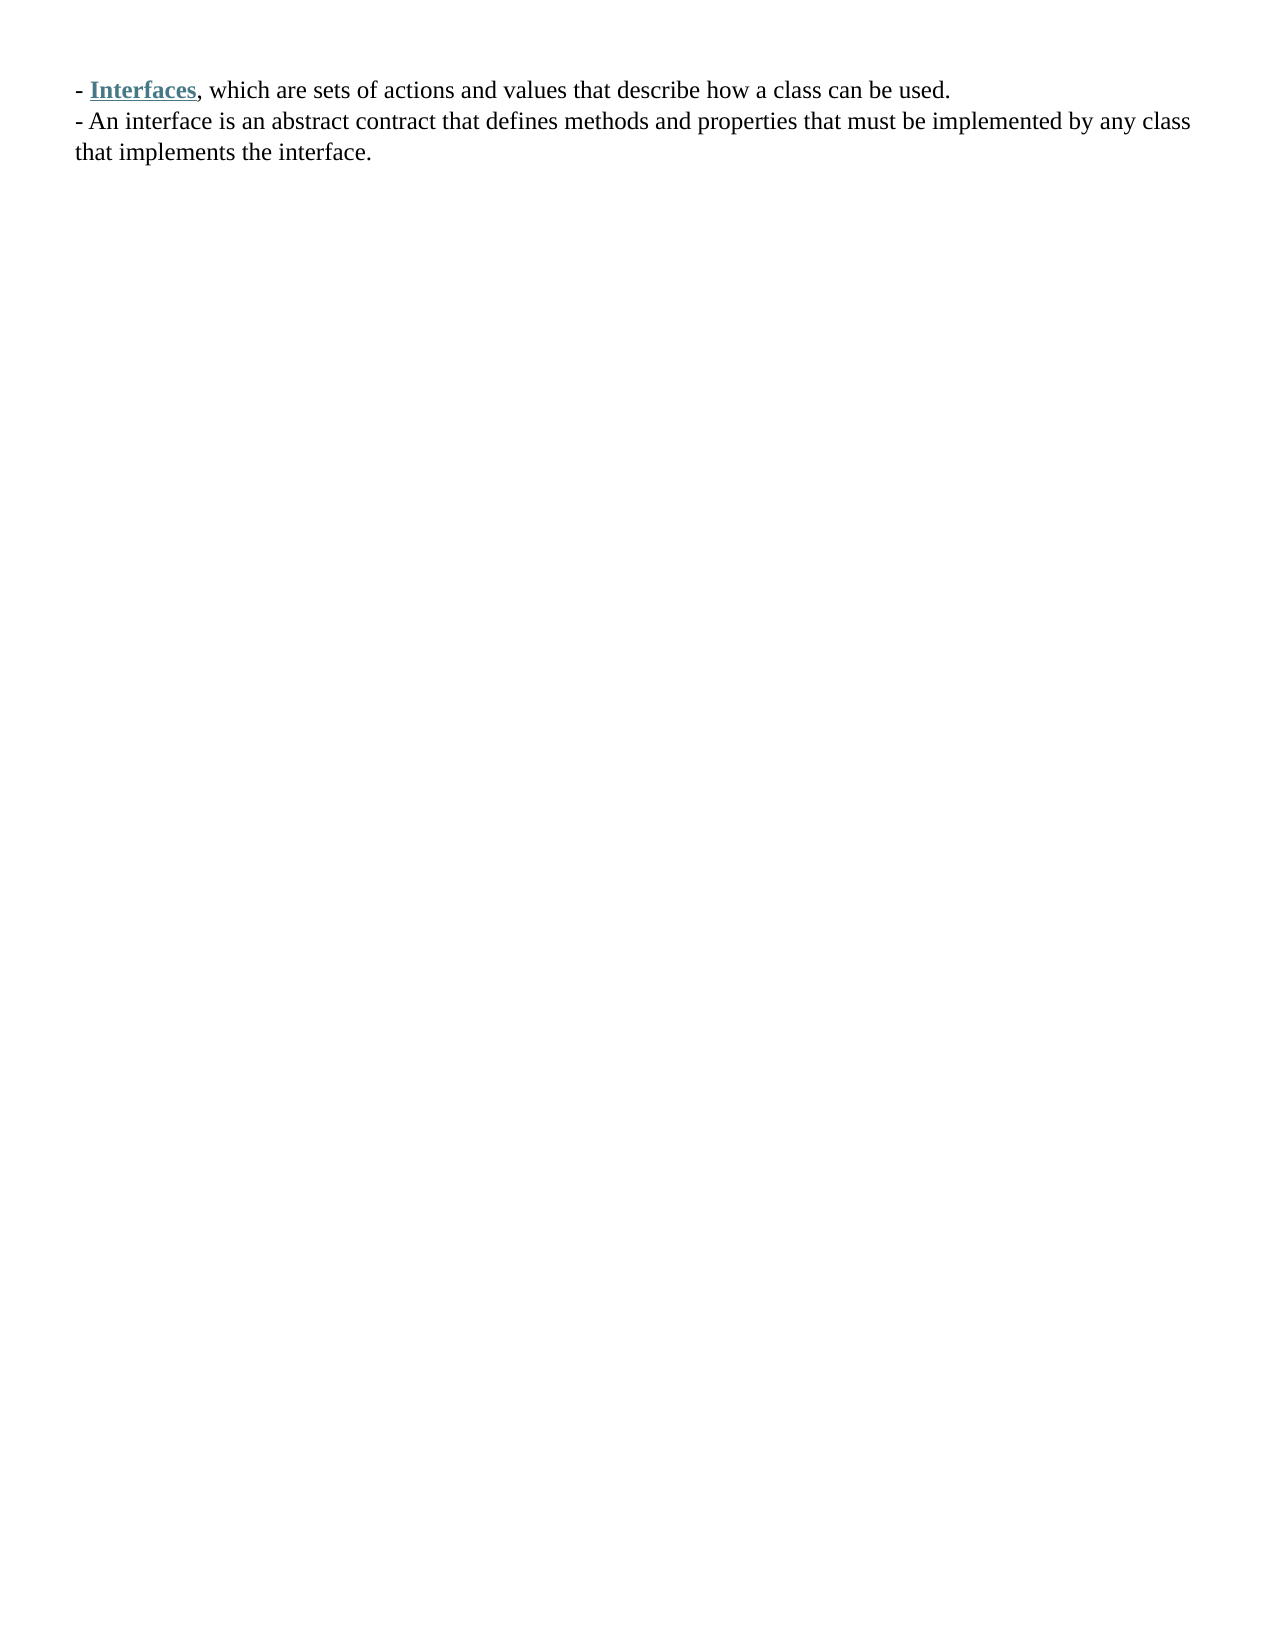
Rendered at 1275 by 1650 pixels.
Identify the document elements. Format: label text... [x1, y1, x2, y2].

text - Interfaces, which are sets of actions and values that describe how a class can be used. - An interface is an abstract contract that defines methods and properties that must be implemented by any class that implements the interface. [75, 75, 1200, 166]
